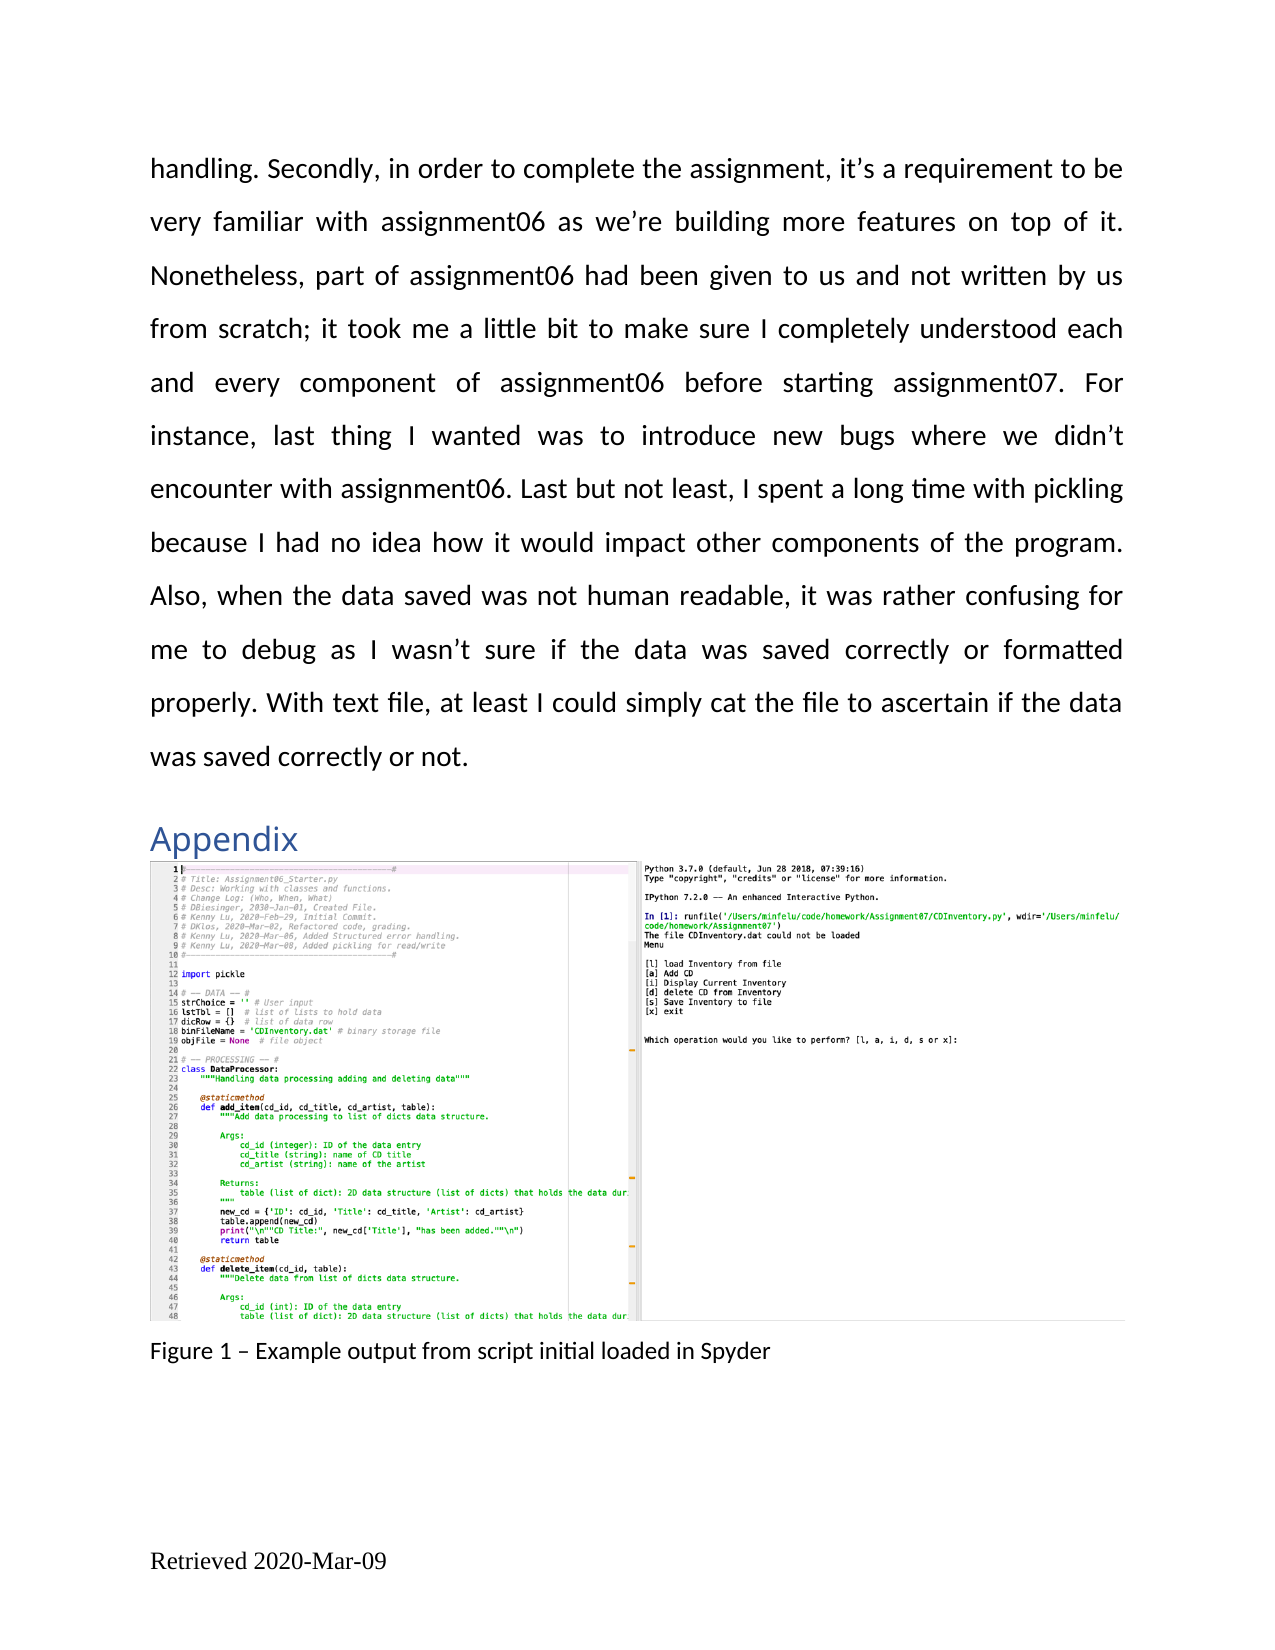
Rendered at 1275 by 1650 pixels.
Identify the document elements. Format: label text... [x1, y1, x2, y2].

text Figure 1 – Example output from script initial loaded in Spyder [150, 1335, 1125, 1366]
subtitle Appendix [150, 816, 1125, 861]
picture [150, 861, 1125, 1321]
